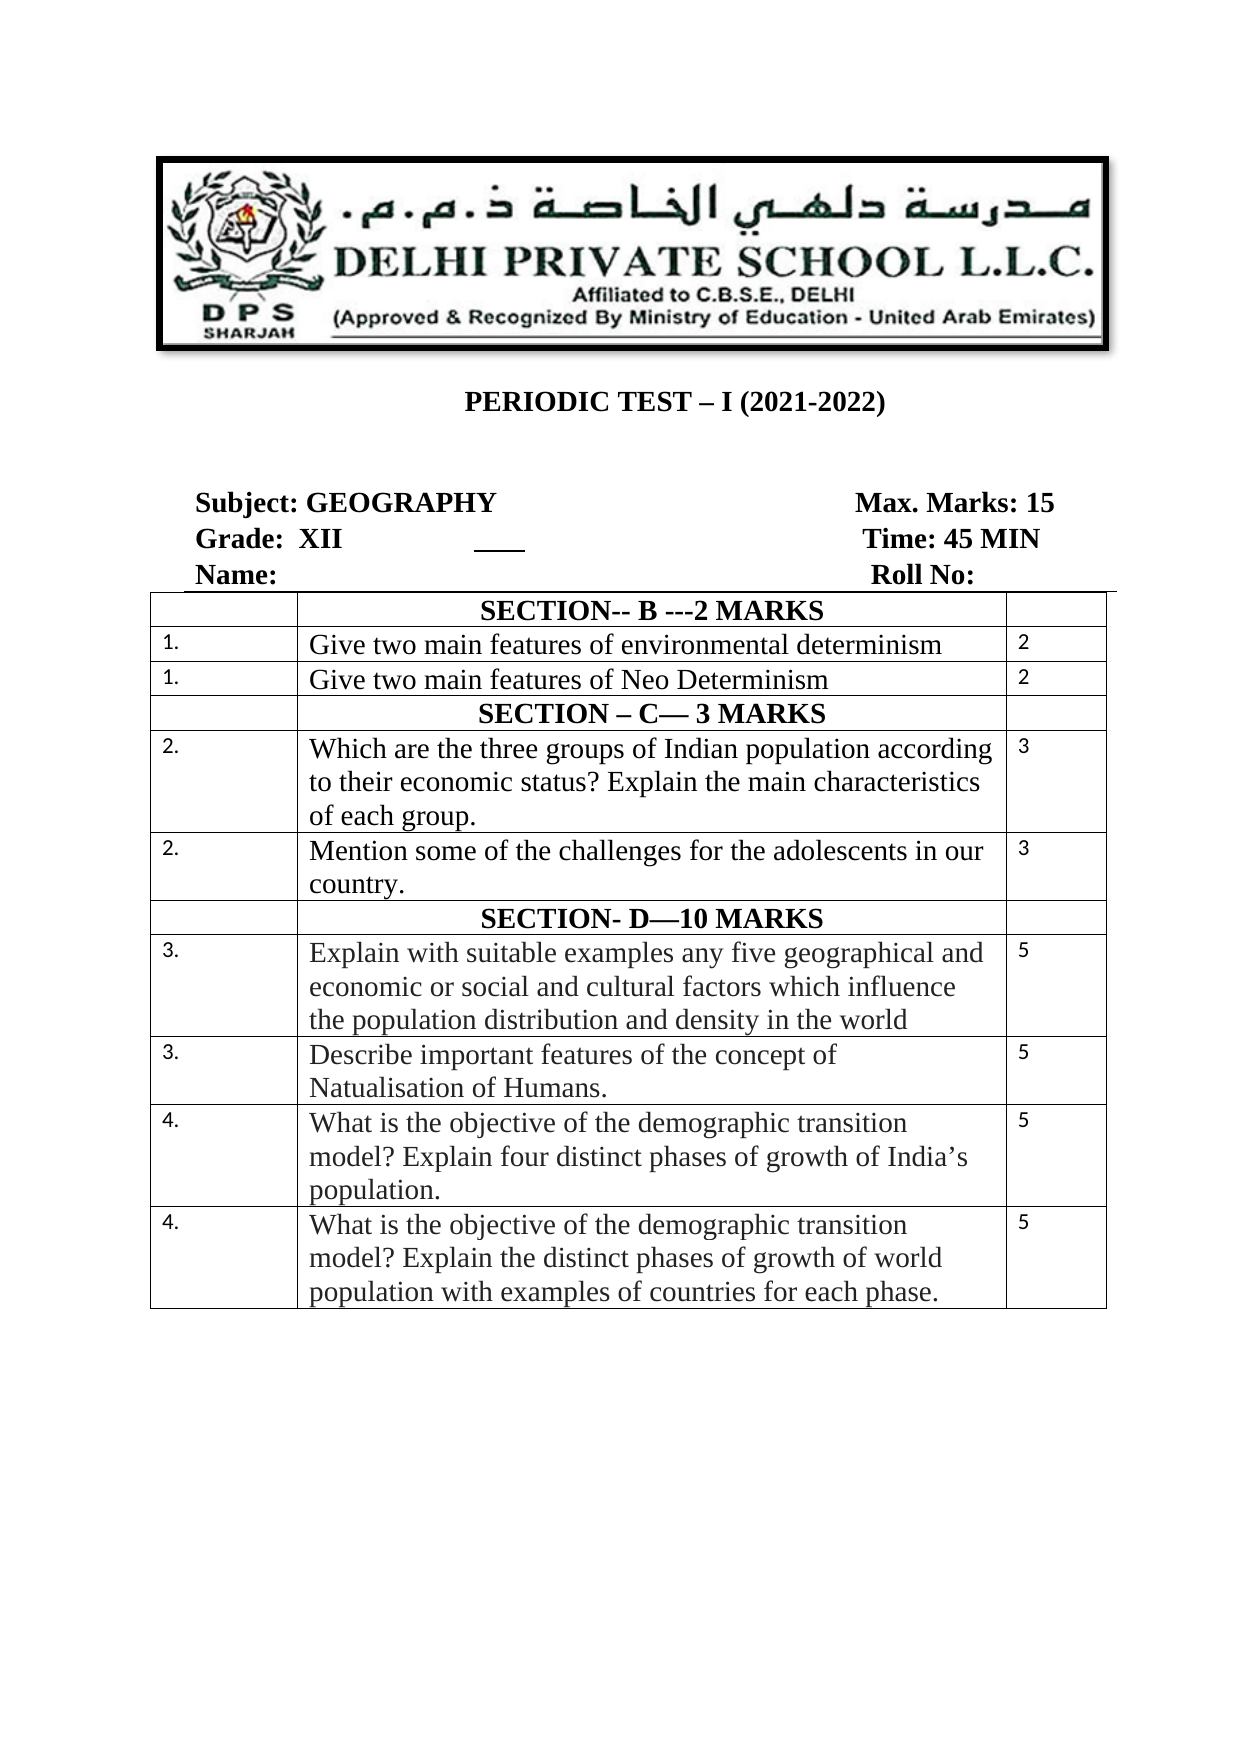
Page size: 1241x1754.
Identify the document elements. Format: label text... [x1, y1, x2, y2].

table_cell 3 [1007, 833, 1106, 900]
table_cell Explain with suitable examples any five geographical and economic or social and cultural factors which influence the population distribution and density in the world [298, 935, 1006, 1036]
table_header [151, 593, 297, 626]
table_cell Describe important features of the concept of Natualisation of Humans. [608, 1037, 1006, 1104]
table_cell [1007, 901, 1106, 934]
table_cell 3. [151, 1037, 297, 1104]
table_cell 2 [1007, 662, 1106, 695]
table_cell 5 [1007, 1207, 1106, 1307]
table_cell [151, 696, 297, 730]
table_cell What is the objective of the demographic transition model? Explain four distinct phases of growth of India’s population. [441, 1105, 1006, 1206]
table_cell 4. [151, 1207, 297, 1307]
table_cell SECTION – C— 3 MARKS [298, 696, 1006, 730]
table_cell Mention some of the challenges for the adolescents in our country. [298, 833, 1006, 900]
picture [163, 163, 1103, 345]
table_cell 4. [151, 1105, 297, 1206]
table_cell 5 [1007, 935, 1106, 1036]
table_cell 5 [1007, 1105, 1106, 1206]
table_cell 2 [1007, 627, 1106, 661]
table_header SECTION-- B ---2 MARKS [298, 593, 1006, 626]
table_cell What is the objective of the demographic transition model? Explain the distinct phases of growth of world population with examples of countries for each phase. [907, 1207, 1006, 1307]
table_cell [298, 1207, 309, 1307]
table_cell 2. [151, 833, 297, 900]
table_cell Give two main features of Neo Determinism [298, 662, 1006, 695]
table_header PERIODIC TEST – I (2021-2022) [161, 385, 1130, 485]
table_cell SECTION- D—10 MARKS [298, 901, 1006, 934]
table_header [1007, 593, 1106, 626]
table_cell [1007, 696, 1106, 730]
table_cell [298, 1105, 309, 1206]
table_cell 3 [1007, 731, 1106, 832]
table_cell [151, 901, 297, 934]
table_cell [161, 485, 1130, 592]
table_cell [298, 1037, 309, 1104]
table_cell 5 [1007, 1037, 1106, 1104]
table_cell 1. [151, 627, 297, 661]
table_cell 2. [151, 731, 297, 832]
table_cell Give two main features of environmental determinism [298, 627, 1006, 661]
table_cell Which are the three groups of Indian population according to their economic status? Explain the main characteristics of each group. [298, 731, 1006, 832]
table_cell 1. [151, 662, 297, 695]
table_cell 3. [151, 935, 297, 1036]
